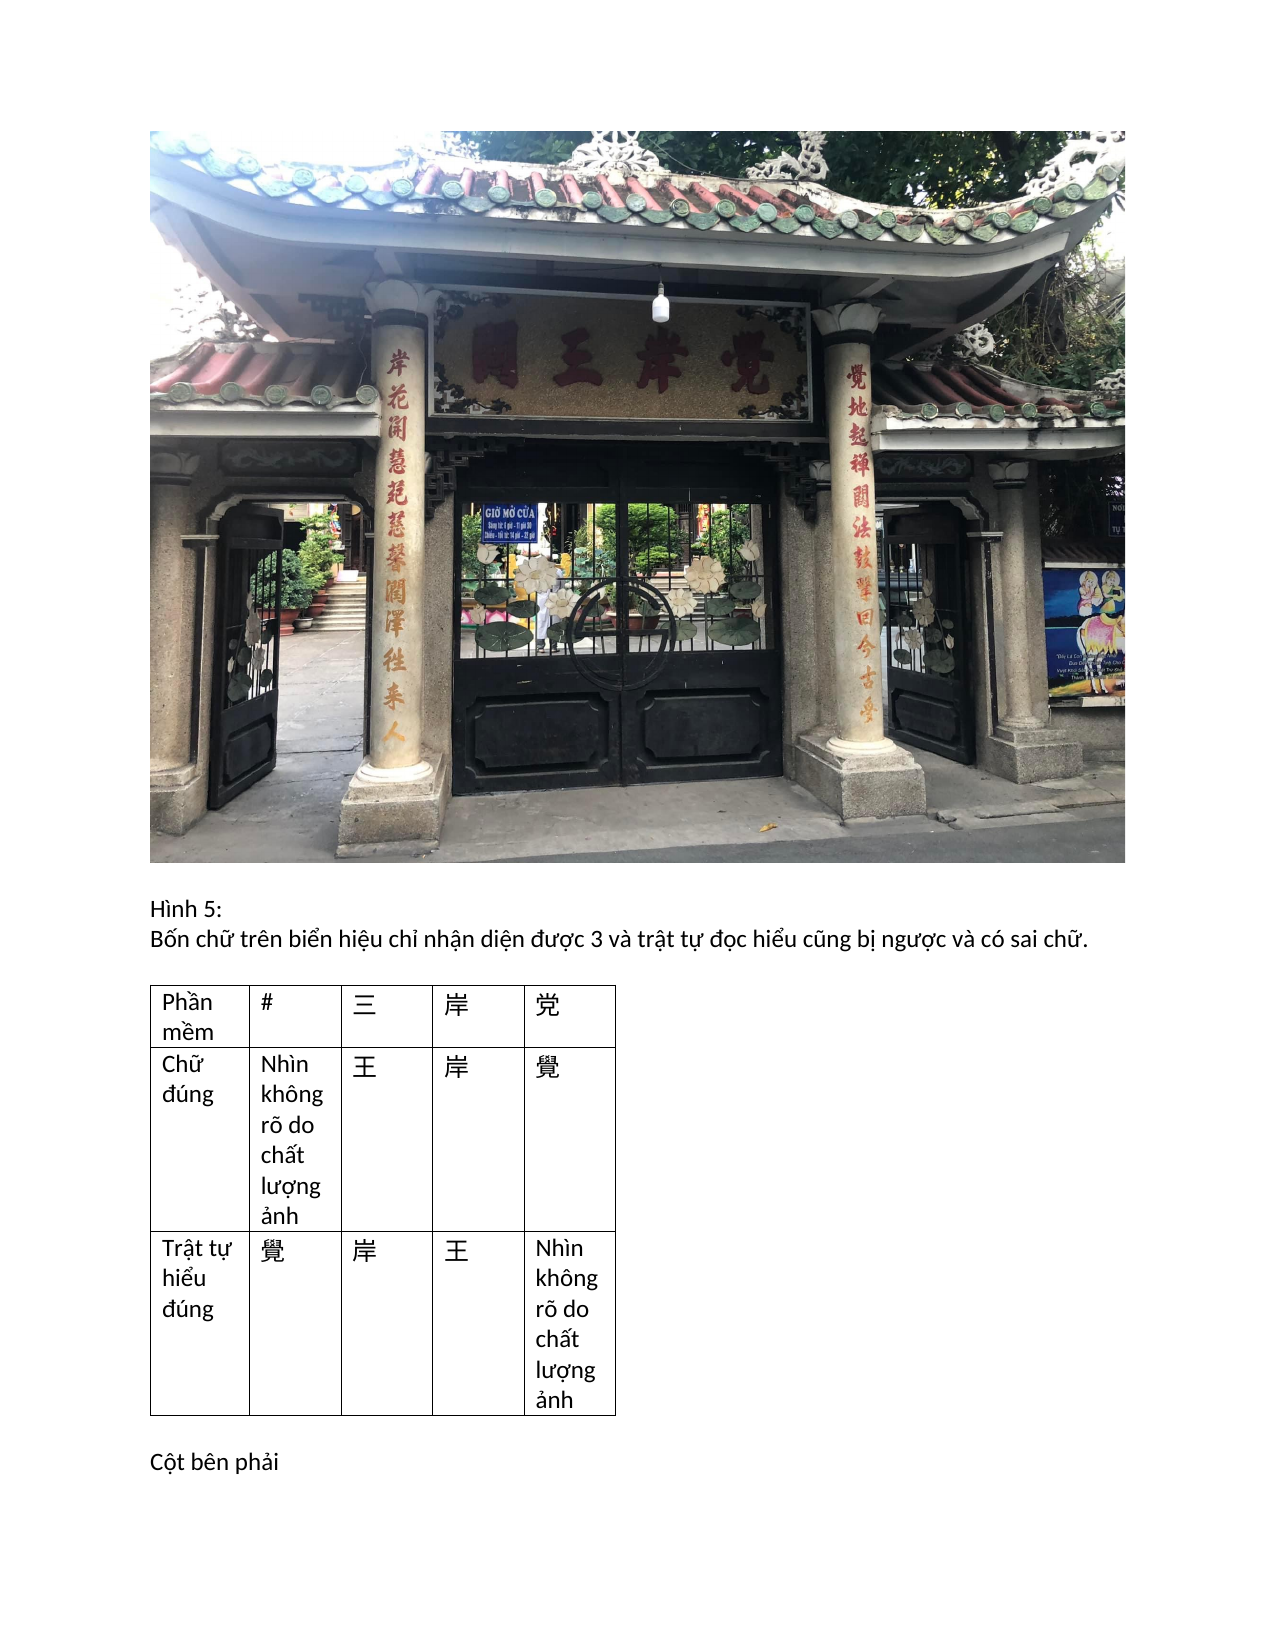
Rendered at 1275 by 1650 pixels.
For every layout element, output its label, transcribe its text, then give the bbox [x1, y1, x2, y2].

table_header # [250, 986, 341, 1047]
table_header Phần mềm [151, 986, 249, 1047]
table_cell Trật tự hiểu đúng [151, 1232, 249, 1415]
text Cột bên phải [150, 1447, 1134, 1477]
table_cell 覺 [250, 1232, 341, 1415]
table_cell 王 [342, 1048, 432, 1231]
table_cell 岸 [342, 1232, 432, 1415]
table_cell Nhìn không rõ do chất lượng ảnh [250, 1048, 341, 1231]
table_cell 王 [433, 1232, 524, 1415]
table_cell 覺 [525, 1048, 615, 1231]
text Hình 5: [150, 893, 1134, 923]
table_header 岸 [433, 986, 524, 1047]
table_cell Chữ đúng [151, 1048, 249, 1231]
text Bốn chữ trên biển hiệu chỉ nhận diện được 3 và trật tự đọc hiểu cũng bị ngược và có sai chữ. [150, 923, 1134, 954]
table_cell Nhìn không rõ do chất lượng ảnh [525, 1232, 615, 1415]
picture [150, 131, 1125, 863]
table_header 三 [342, 986, 432, 1047]
table_cell 岸 [433, 1048, 524, 1231]
table_header 党 [525, 986, 615, 1047]
